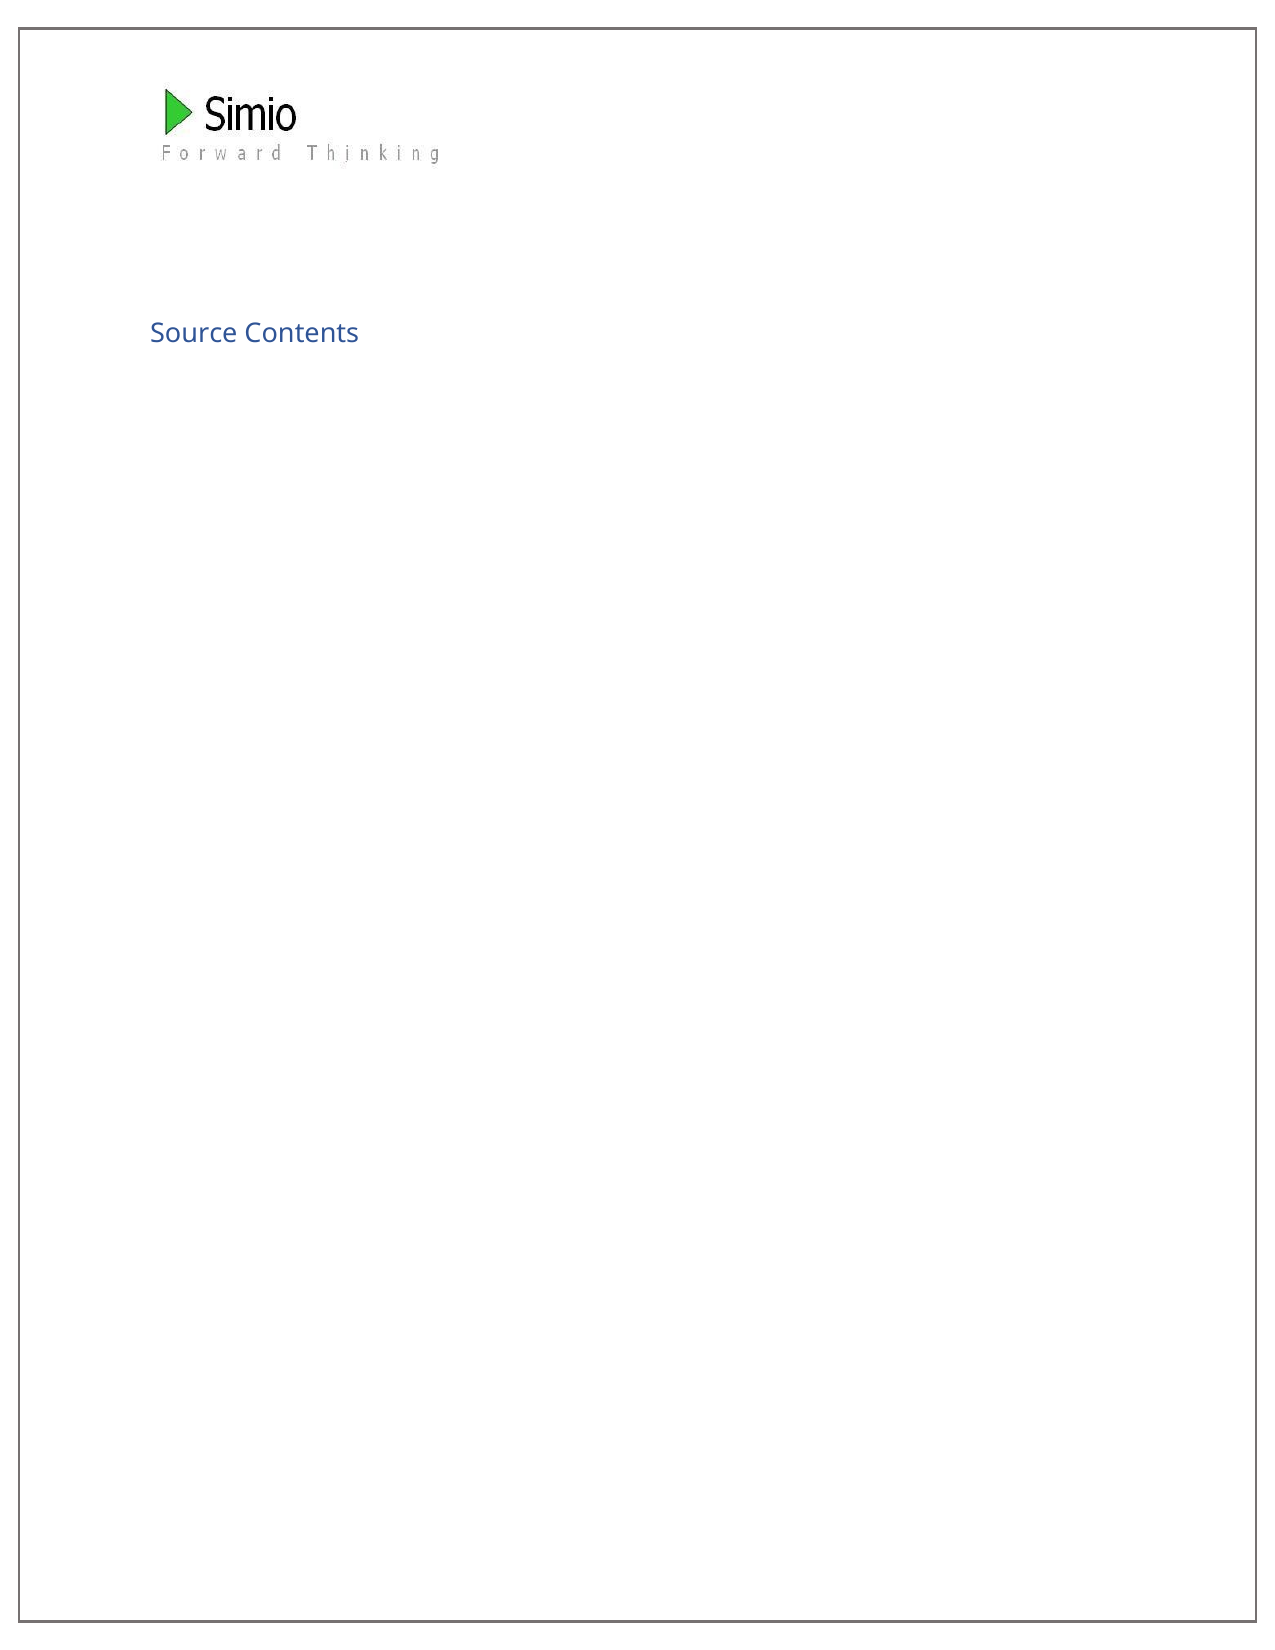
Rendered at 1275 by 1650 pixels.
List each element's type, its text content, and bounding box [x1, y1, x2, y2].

subtitle Source Contents [150, 314, 1125, 351]
picture [150, 75, 449, 173]
